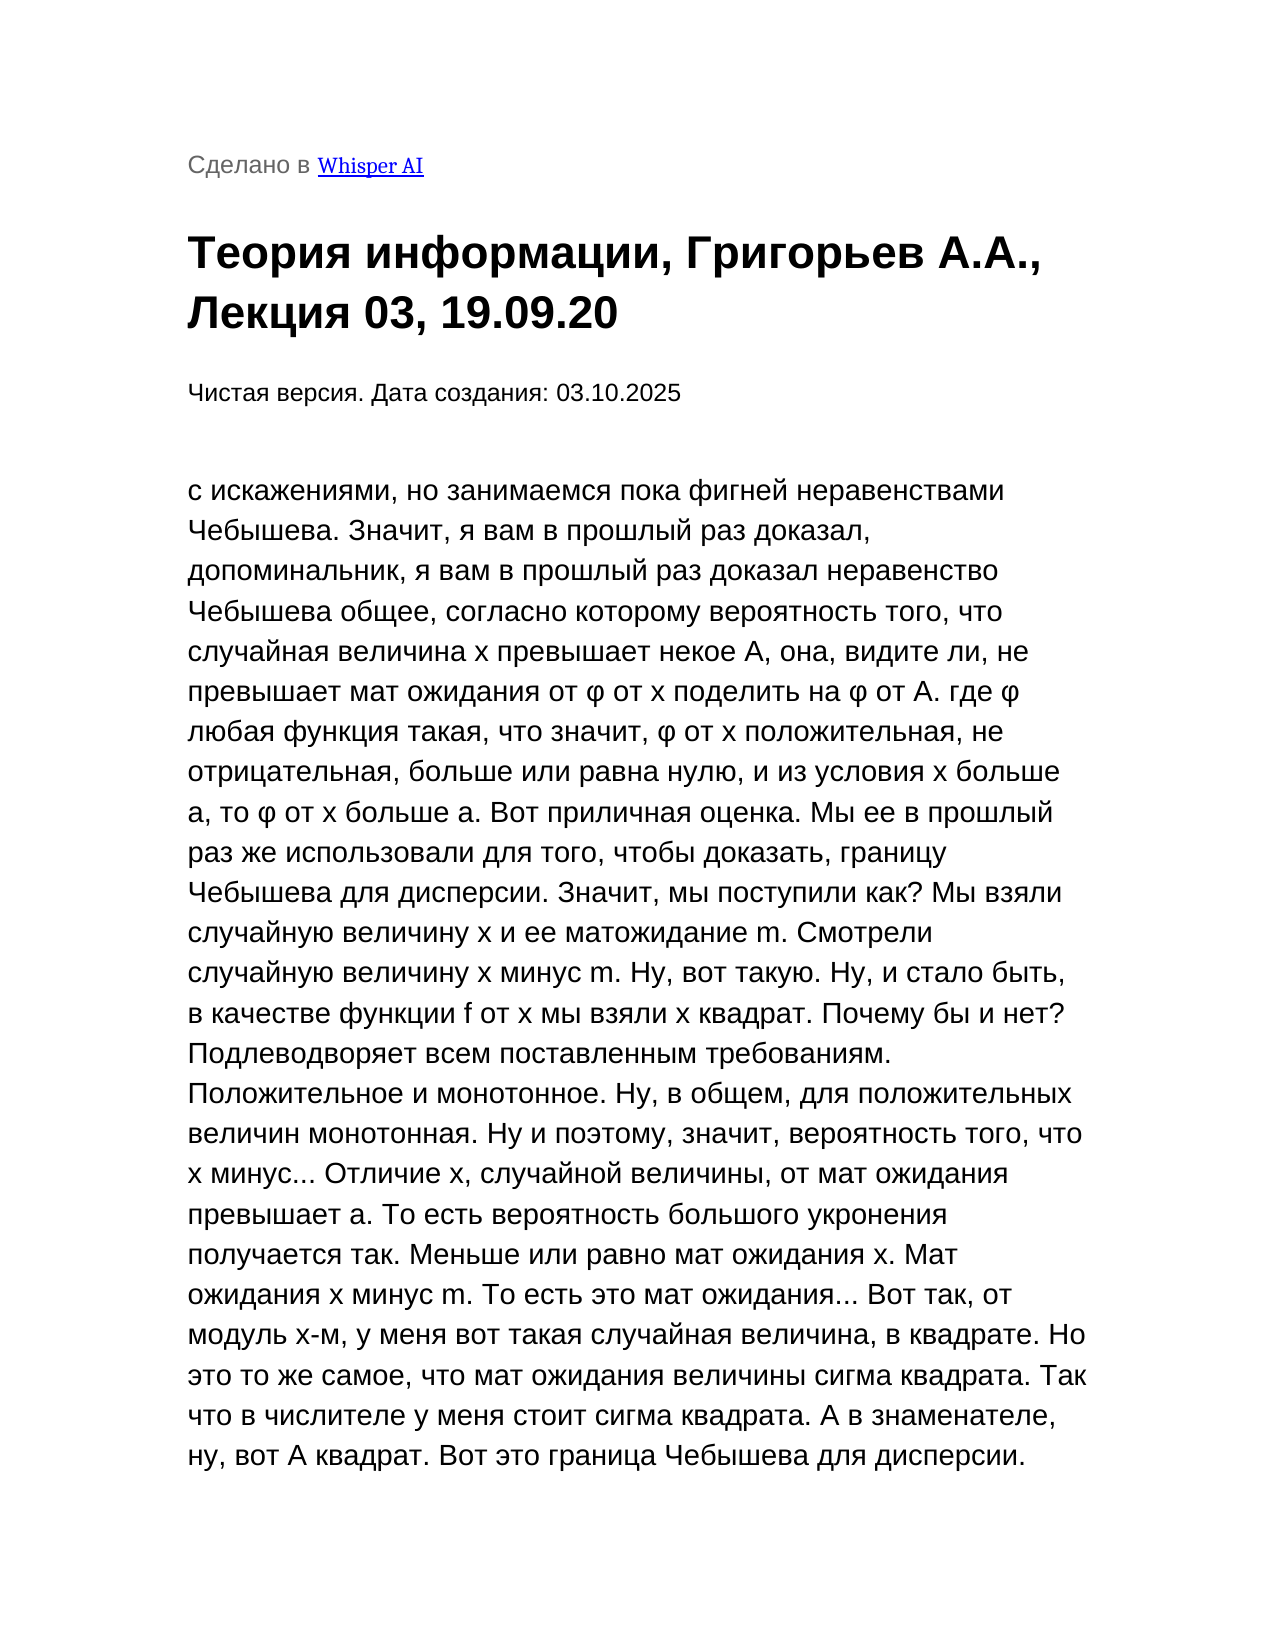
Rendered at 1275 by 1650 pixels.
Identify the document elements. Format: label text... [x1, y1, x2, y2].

title Теория информации, Григорьев А.А., Лекция 03, 19.09.20 [187, 225, 1087, 338]
text Чистая версия. Дата создания: ⁨03.10.2025⁩ [187, 377, 1087, 406]
text Сделано в Whisper AI [187, 150, 1087, 179]
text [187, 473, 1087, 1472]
